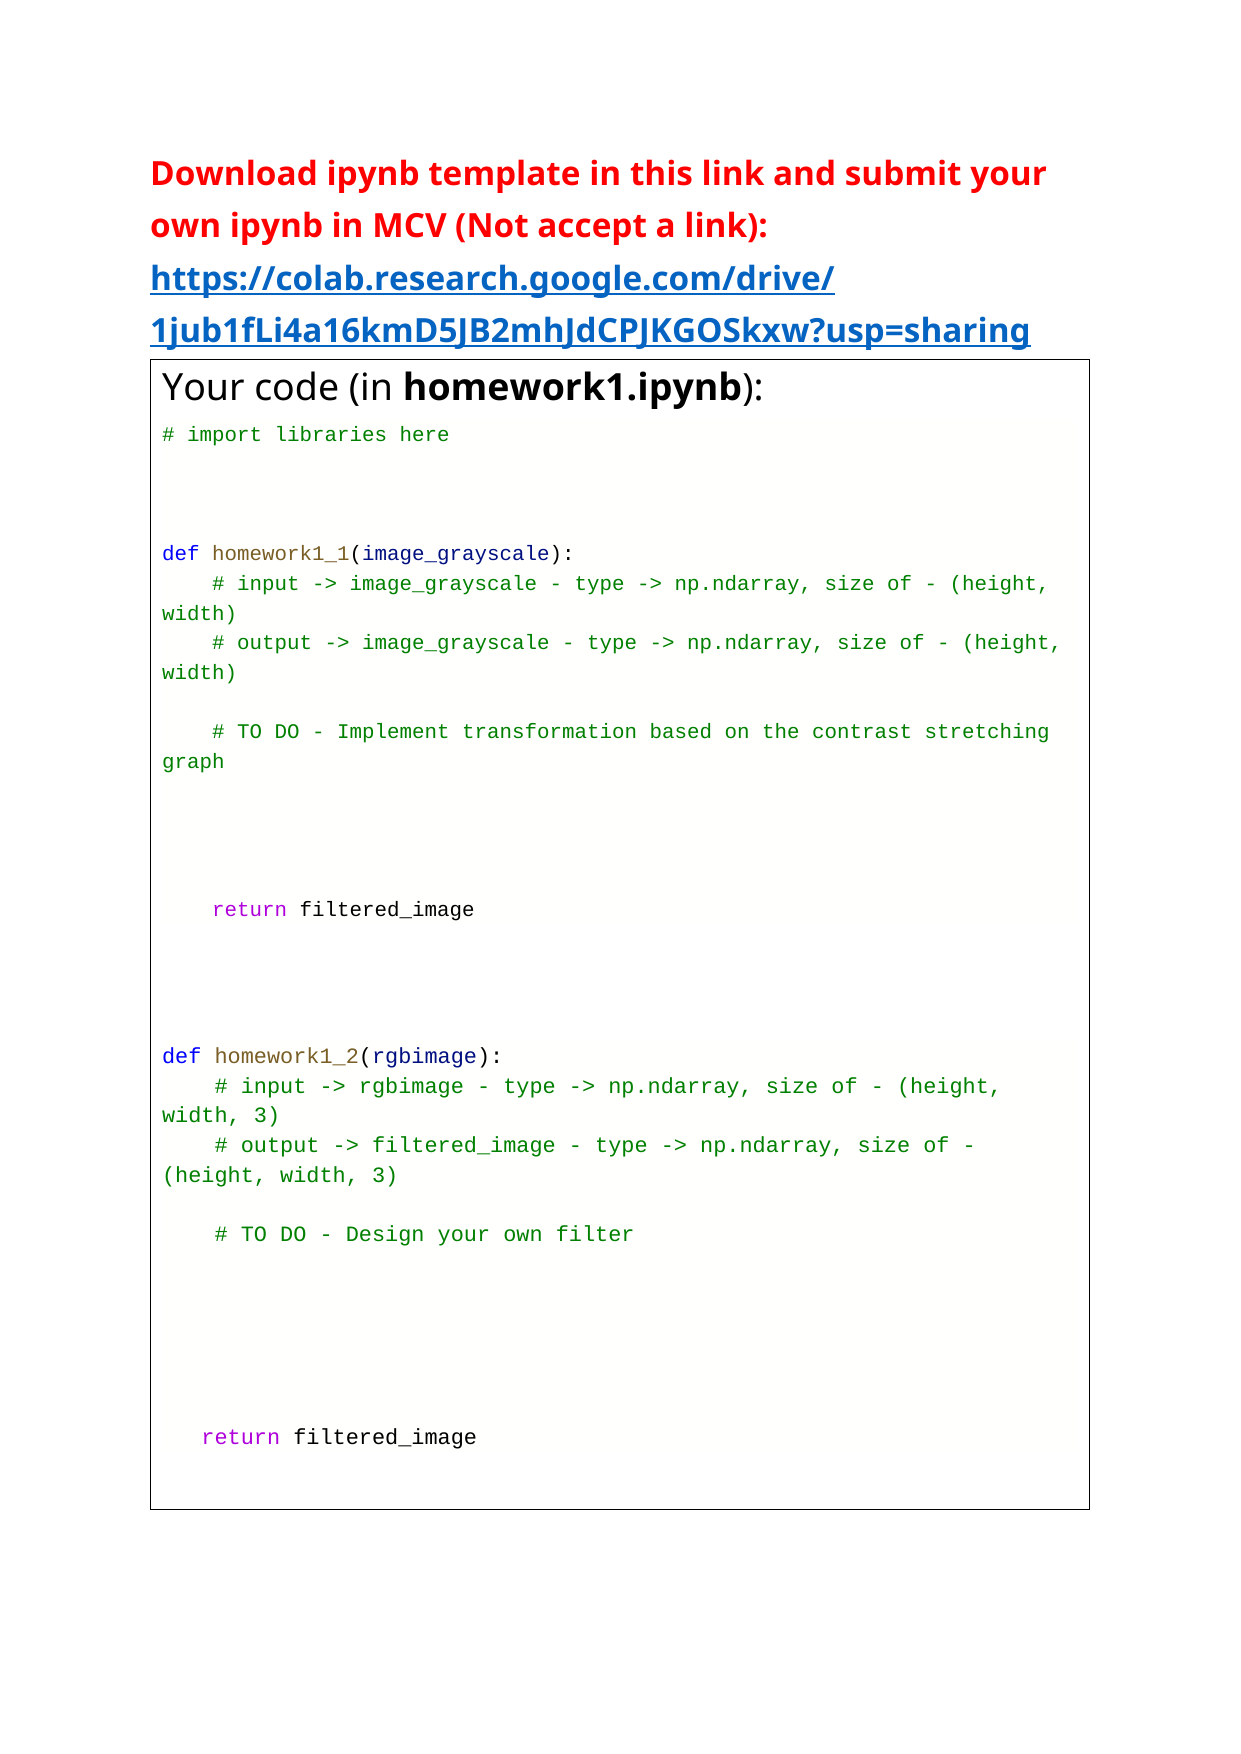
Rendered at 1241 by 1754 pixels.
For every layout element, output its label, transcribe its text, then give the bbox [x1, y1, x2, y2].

table_header Your code (in homework1.ipynb): # import libraries here def homework1_1(image_grayscale): # input -> image_grayscale - type -> np.ndarray, size of - (height, width) # output -> image_grayscale - type -> np.ndarray, size of - (height, width) # TO DO - Implement transformation based on the contrast stretching graph return filtered_image def homework1_2(rgbimage): # input -> rgbimage - type -> np.ndarray, size of - (height, width, 3) # output -> filtered_image - type -> np.ndarray, size of - (height, width, 3) # TO DO - Design your own filter return filtered_image [151, 360, 1089, 1509]
text https://colab.research.google.com/drive/1jub1fLi4a16kmD5JB2mhJdCPJKGOSkxw?usp=sharing [150, 254, 1090, 352]
text Download ipynb template in this link and submit your own ipynb in MCV (Not accept a link): [150, 150, 1090, 248]
